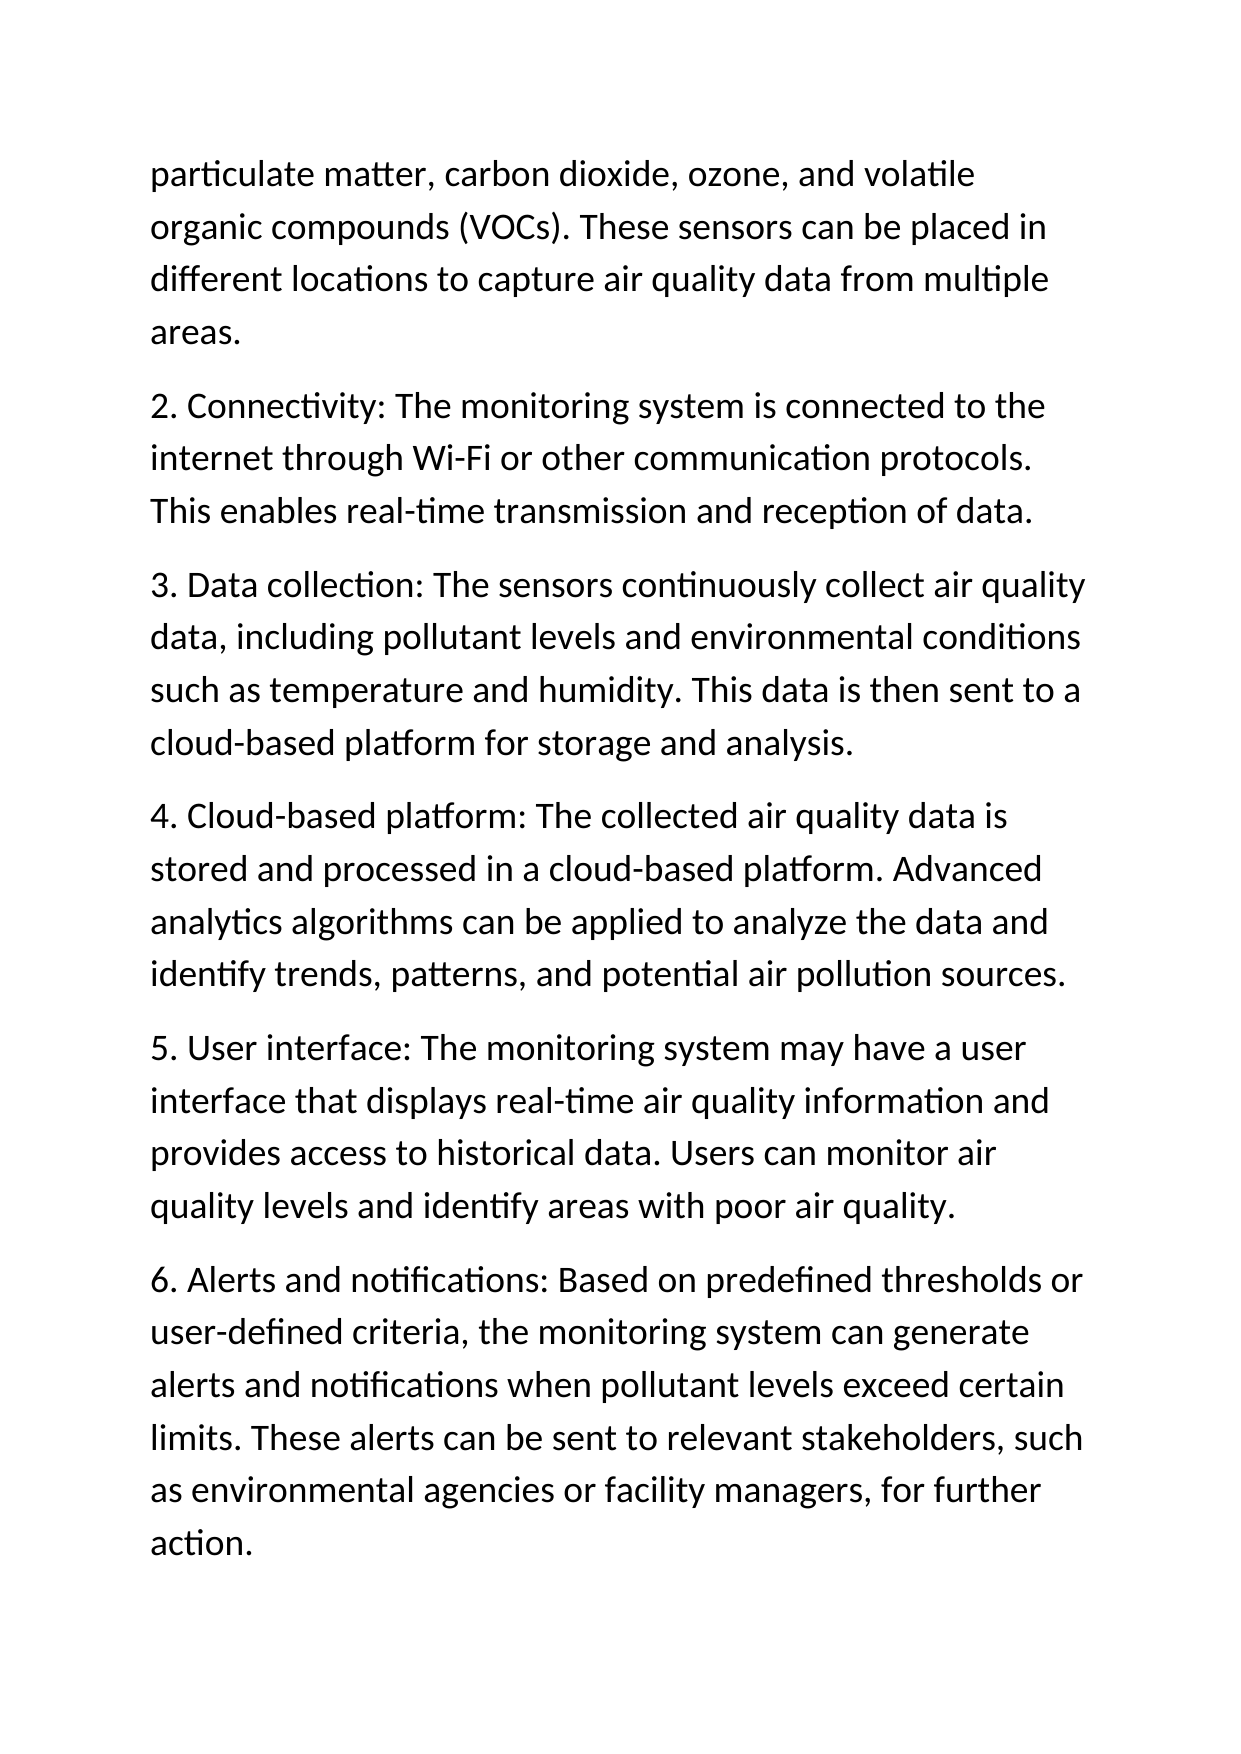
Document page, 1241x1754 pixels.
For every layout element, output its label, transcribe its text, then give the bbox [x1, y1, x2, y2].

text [150, 150, 1090, 354]
text 2. Connectivity: The monitoring system is connected to the internet through Wi-Fi or other communication protocols. This enables real-time transmission and reception of data. [150, 382, 1090, 533]
text 6. Alerts and notifications: Based on predefined thresholds or user-defined criteria, the monitoring system can generate alerts and notifications when pollutant levels exceed certain limits. These alerts can be sent to relevant stakeholders, such as environmental agencies or facility managers, for further action. [150, 1256, 1090, 1565]
text 5. User interface: The monitoring system may have a user interface that displays real-time air quality information and provides access to historical data. Users can monitor air quality levels and identify areas with poor air quality. [150, 1024, 1090, 1228]
text 4. Cloud-based platform: The collected air quality data is stored and processed in a cloud-based platform. Advanced analytics algorithms can be applied to analyze the data and identify trends, patterns, and potential air pollution sources. [150, 792, 1090, 996]
text 3. Data collection: The sensors continuously collect air quality data, including pollutant levels and environmental conditions such as temperature and humidity. This data is then sent to a cloud-based platform for storage and analysis. [150, 561, 1090, 764]
